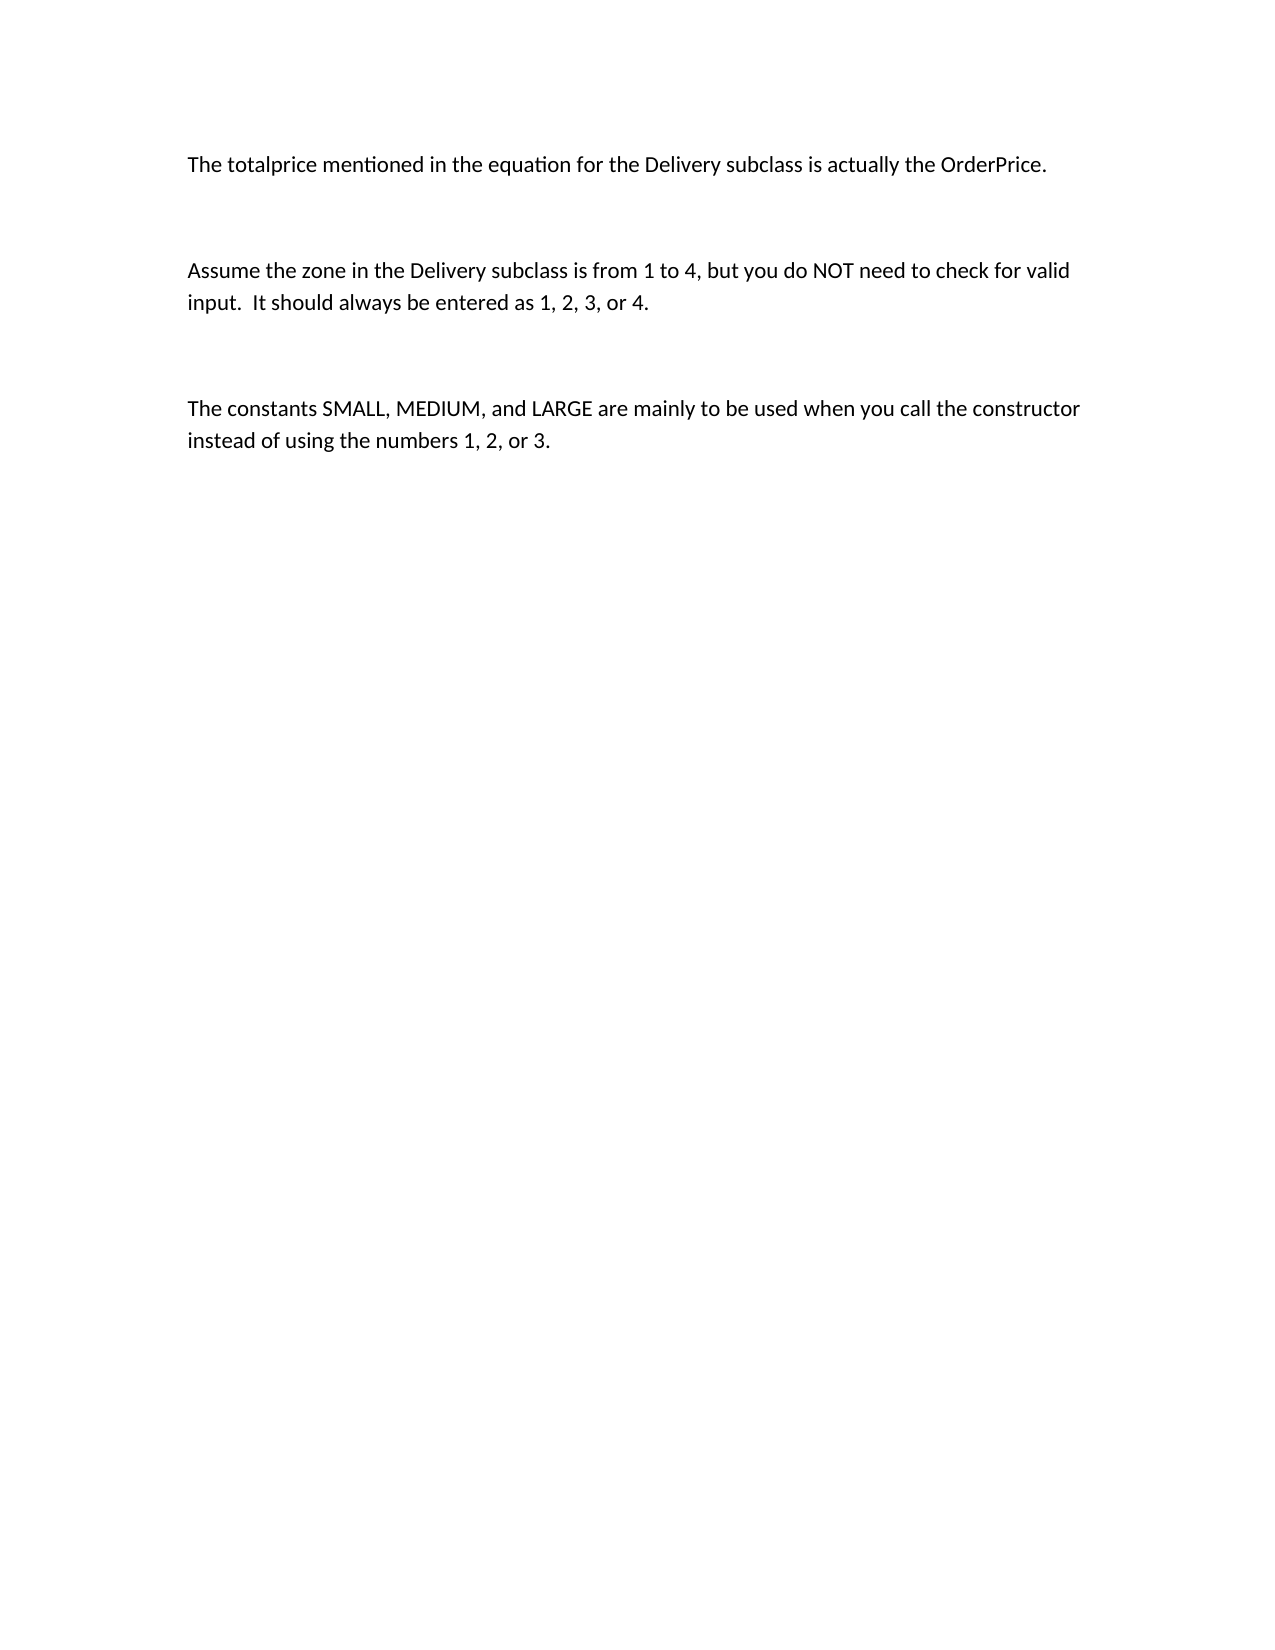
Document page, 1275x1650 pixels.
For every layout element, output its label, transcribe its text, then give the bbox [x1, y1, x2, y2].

text The constants SMALL, MEDIUM, and LARGE are mainly to be used when you call the constructor instead of using the numbers 1, 2, or 3. [187, 394, 1087, 454]
text Assume the zone in the Delivery subclass is from 1 to 4, but you do NOT need to check for valid input. It should always be entered as 1, 2, 3, or 4. [187, 256, 1087, 316]
text The totalprice mentioned in the equation for the Delivery subclass is actually the OrderPrice. [187, 150, 1087, 178]
